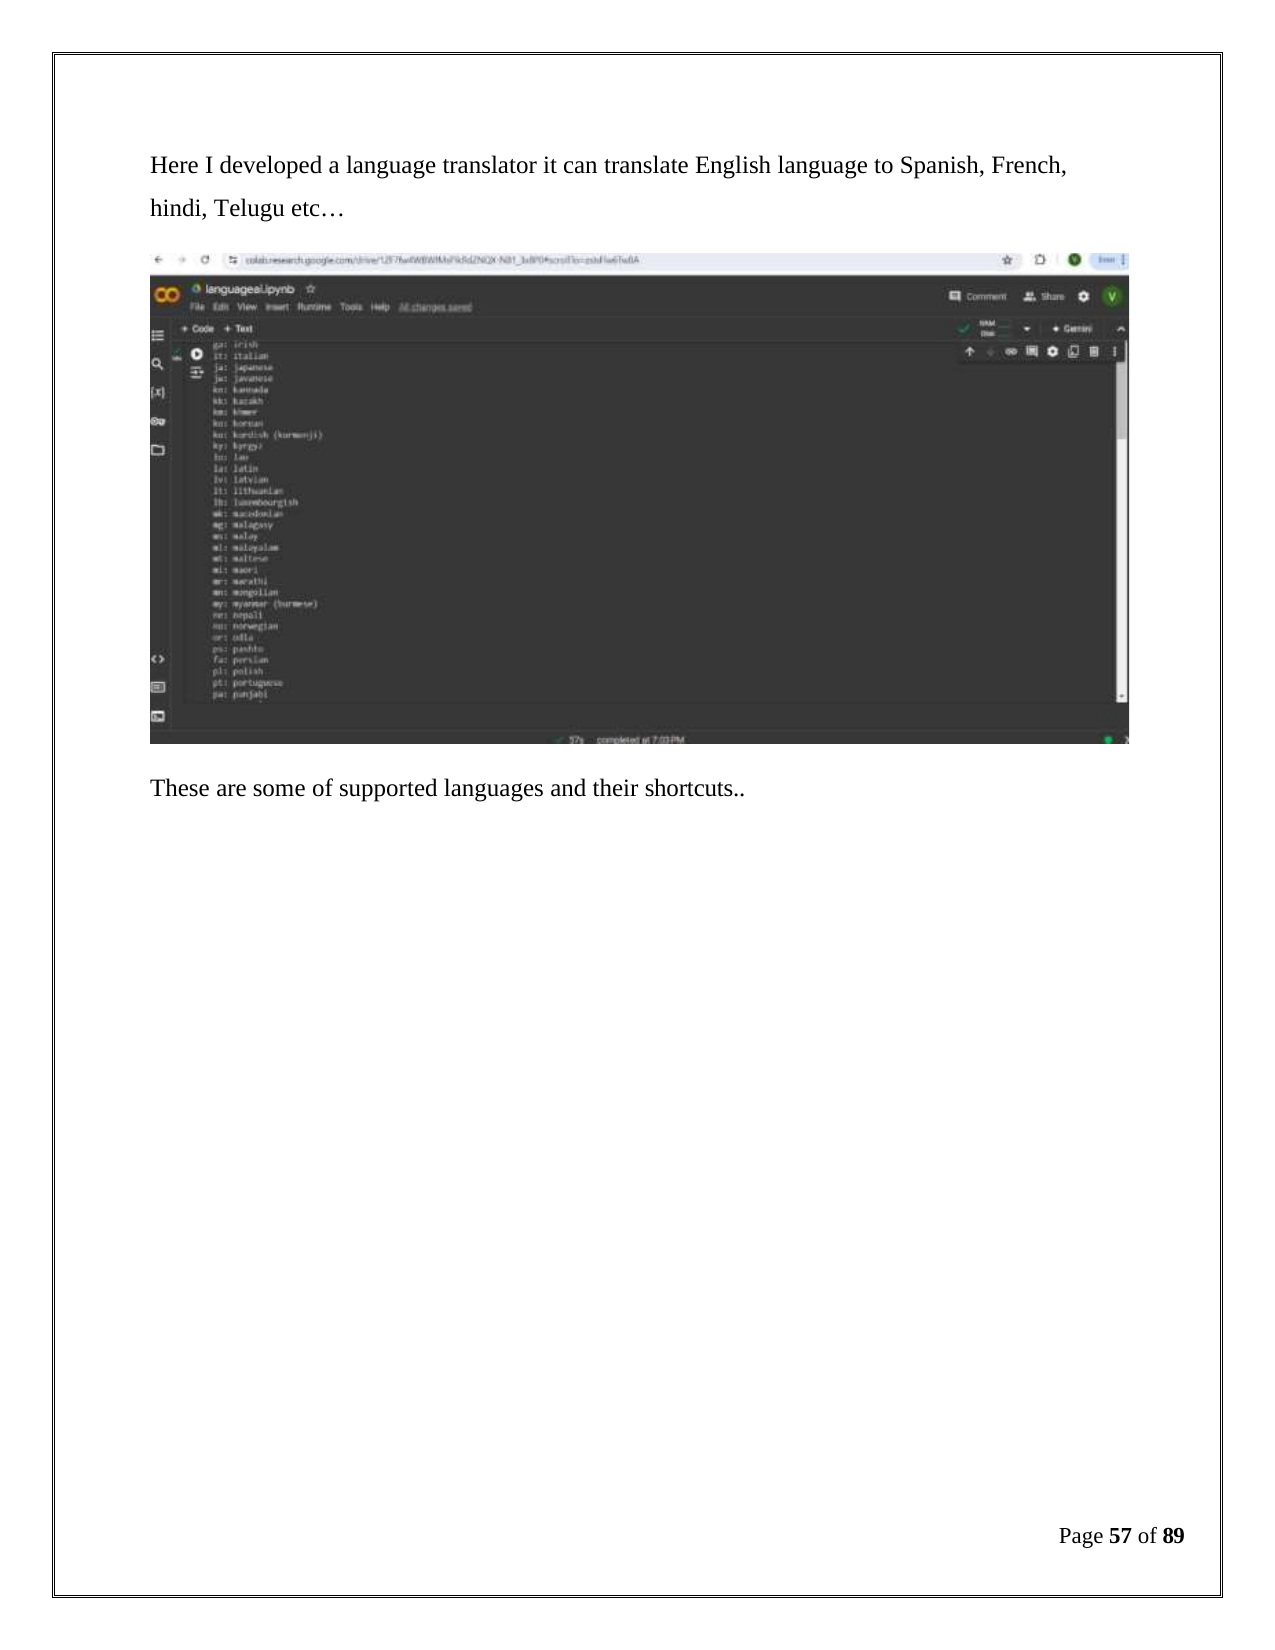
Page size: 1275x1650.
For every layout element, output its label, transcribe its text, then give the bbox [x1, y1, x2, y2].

picture [150, 253, 1130, 744]
text These are some of supported languages and their shortcuts.. [150, 773, 1185, 801]
text Here I developed a language translator it can translate English language to Spanish, French, hindi, Telugu etc… [150, 150, 1083, 222]
